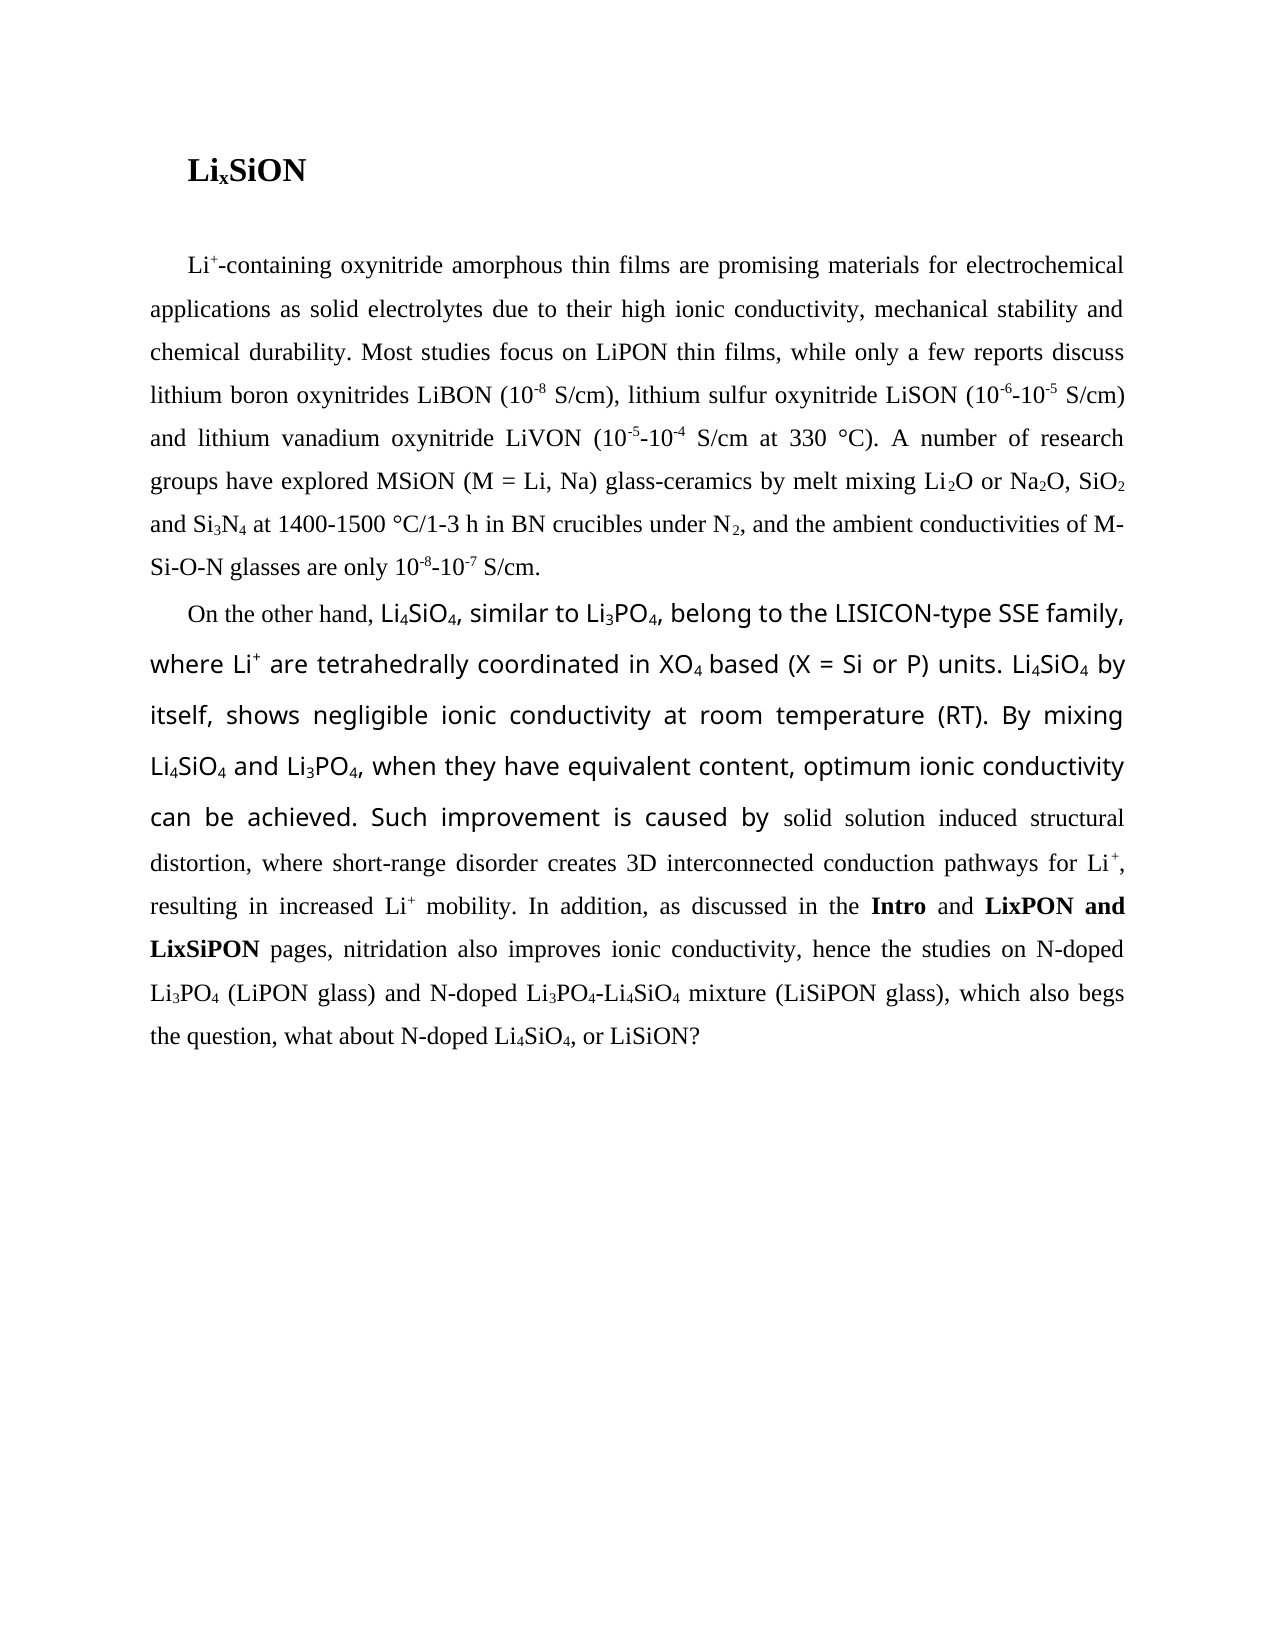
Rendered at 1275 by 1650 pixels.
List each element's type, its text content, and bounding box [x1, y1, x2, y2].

text Li+-containing oxynitride amorphous thin films are promising materials for electrochemical applications as solid electrolytes due to their high ionic conductivity, mechanical stability and chemical durability. Most studies focus on LiPON thin films, while only a few reports discuss lithium boron oxynitrides LiBON (10-8 S/cm), lithium sulfur oxynitride LiSON (10-6-10-5 S/cm) and lithium vanadium oxynitride LiVON (10-5-10-4 S/cm at 330 °C). A number of research groups have explored MSiON (M = Li, Na) glass-ceramics by melt mixing Li2O or Na2O, SiO2 and Si3N4 at 1400-1500 °C/1-3 h in BN crucibles under N2, and the ambient conductivities of M-Si-O-N glasses are only 10-8-10-7 S/cm. [150, 251, 1125, 581]
text LixSiON [150, 150, 1125, 188]
text On the other hand, Li4SiO4, similar to Li3PO4, belong to the LISICON-type SSE family, where Li+ are tetrahedrally coordinated in XO4 based (X = Si or P) units. Li4SiO4 by itself, shows negligible ionic conductivity at room temperature (RT). By mixing Li4SiO4 and Li3PO4, when they have equivalent content, optimum ionic conductivity can be achieved. Such improvement is caused by solid solution induced structural distortion, where short-range disorder creates 3D interconnected conduction pathways for Li+, resulting in increased Li+ mobility. In addition, as discussed in the Intro and LixPON and LixSiPON pages, nitridation also improves ionic conductivity, hence the studies on N-doped Li3PO4 (LiPON glass) and N-doped Li3PO4-Li4SiO4 mixture (LiSiPON glass), which also begs the question, what about N-doped Li4SiO4, or LiSiON? [150, 596, 1125, 1049]
